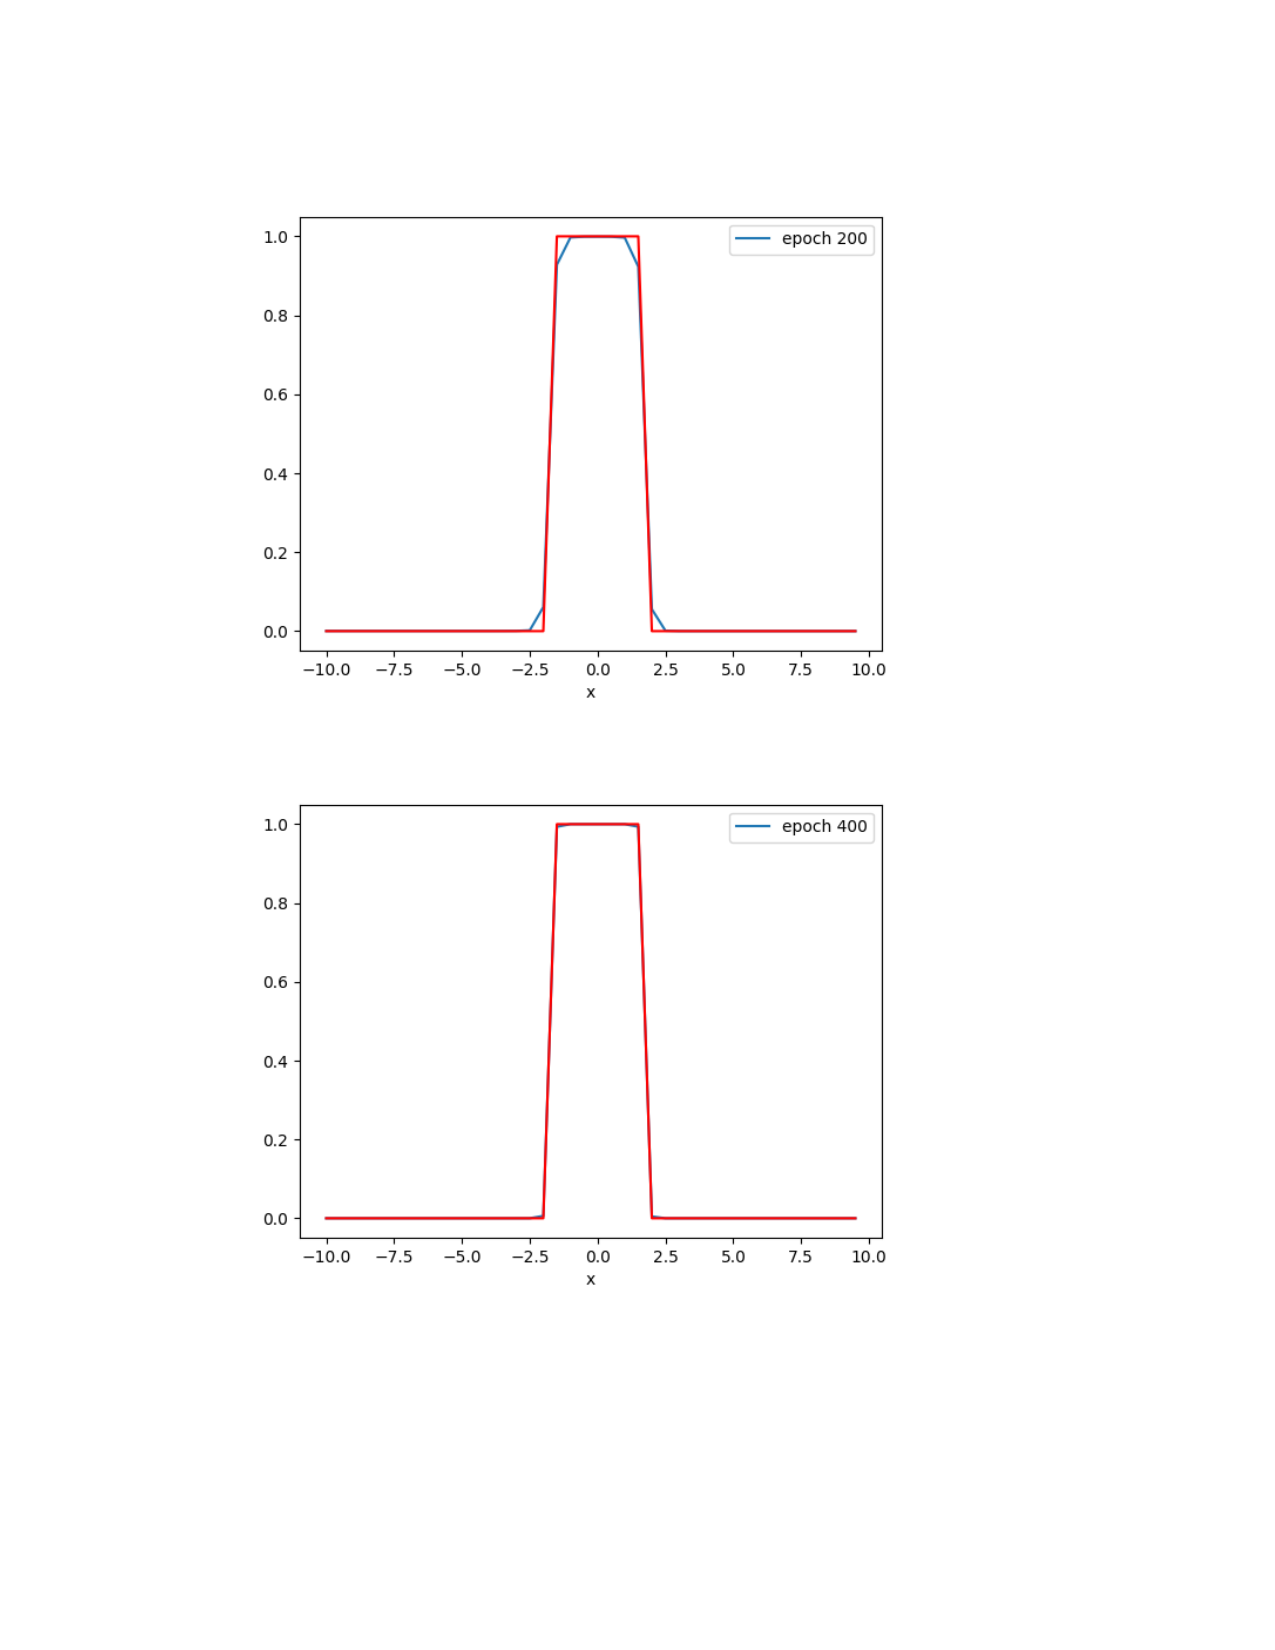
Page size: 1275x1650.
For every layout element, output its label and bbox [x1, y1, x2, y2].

picture [206, 737, 957, 1300]
picture [206, 150, 957, 713]
